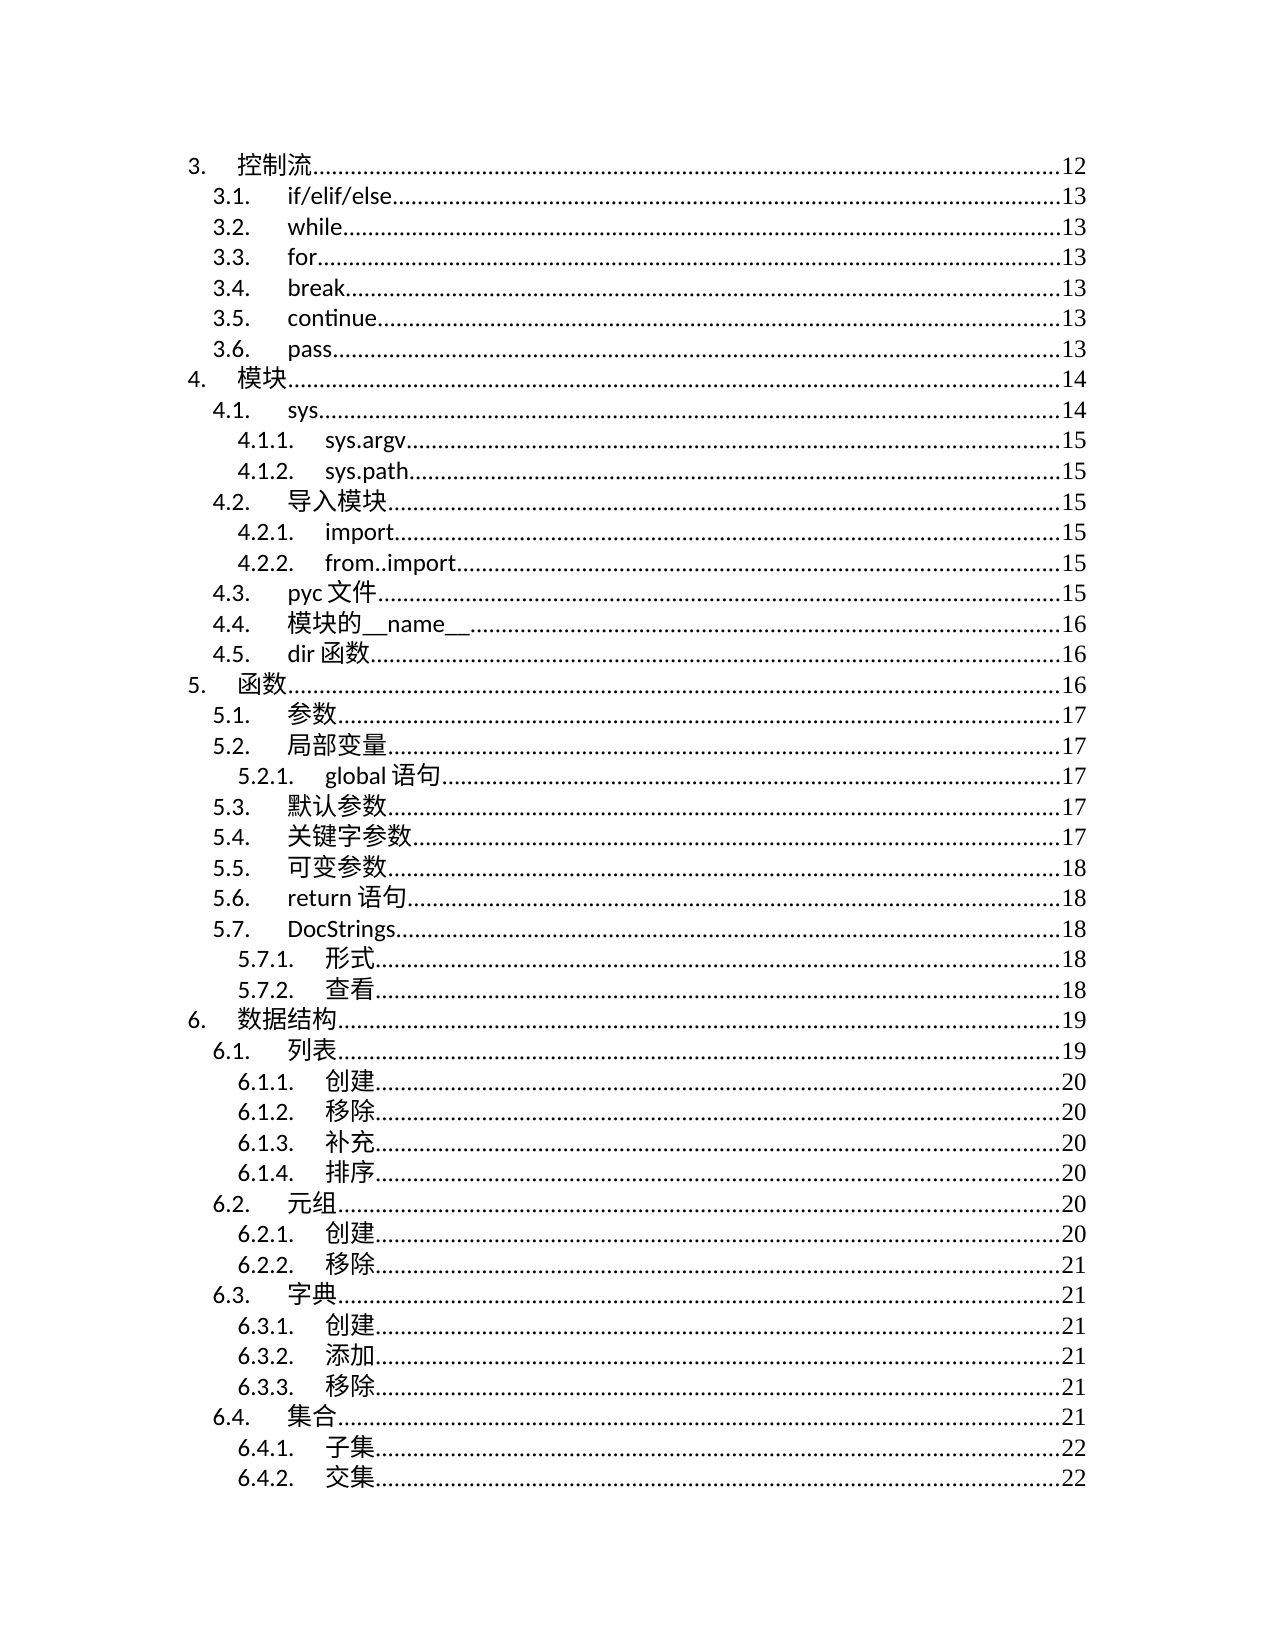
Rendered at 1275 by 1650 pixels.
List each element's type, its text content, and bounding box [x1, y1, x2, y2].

text 3.4. break 13 [212, 272, 1087, 303]
text 4.1.1. sys.argv 15 [237, 425, 1087, 455]
text 6.2. 元组 20 [212, 1188, 1087, 1218]
text 6.3.1. 创建 21 [237, 1310, 1087, 1340]
text 6.4.1. 子集 22 [237, 1432, 1087, 1462]
text 4.1.2. sys.path 15 [237, 455, 1087, 486]
text 6.1. 列表 19 [212, 1035, 1087, 1066]
text 6.1.3. 补充 20 [237, 1127, 1087, 1157]
text 4. 模块 14 [187, 364, 1087, 394]
text 6.1.2. 移除 20 [237, 1096, 1087, 1127]
text 5.7.1. 形式 18 [237, 943, 1087, 974]
text 5.2. 局部变量 17 [212, 730, 1087, 760]
text 3.5. continue 13 [212, 303, 1087, 333]
text 6.1.4. 排序 20 [237, 1157, 1087, 1188]
text 3.3. for 13 [212, 242, 1087, 272]
text 4.4. 模块的__name__ 16 [212, 608, 1087, 638]
text 6.1.1. 创建 20 [237, 1066, 1087, 1096]
text 4.1. sys 14 [212, 394, 1087, 425]
text 6.3.2. 添加 21 [237, 1340, 1087, 1371]
text 6.3. 字典 21 [212, 1279, 1087, 1310]
text 3.2. while 13 [212, 211, 1087, 242]
text 3.1. if/elif/else 13 [212, 181, 1087, 211]
text 4.2. 导入模块 15 [212, 486, 1087, 516]
text 5.2.1. global语句 17 [237, 760, 1087, 791]
text 5.5. 可变参数 18 [212, 852, 1087, 882]
text 5.3. 默认参数 17 [212, 791, 1087, 821]
text 4.2.2. from..import 15 [237, 547, 1087, 577]
text 5.7. DocStrings 18 [212, 913, 1087, 943]
text 4.2.1. import 15 [237, 516, 1087, 547]
text 3. 控制流 12 [187, 150, 1087, 181]
text 6. 数据结构 19 [187, 1004, 1087, 1035]
text 4.5. dir函数 16 [212, 638, 1087, 669]
text 6.2.1. 创建 20 [237, 1218, 1087, 1249]
text 5.6. return语句 18 [212, 882, 1087, 913]
text 6.2.2. 移除 21 [237, 1249, 1087, 1279]
text 6.4.2. 交集 22 [237, 1462, 1087, 1493]
text 3.6. pass 13 [212, 333, 1087, 364]
text 5.4. 关键字参数 17 [212, 821, 1087, 852]
text 4.3. pyc文件 15 [212, 577, 1087, 608]
text 6.3.3. 移除 21 [237, 1371, 1087, 1401]
text 5.1. 参数 17 [212, 699, 1087, 730]
text 5. 函数 16 [187, 669, 1087, 699]
text 6.4. 集合 21 [212, 1401, 1087, 1432]
text 5.7.2. 查看 18 [237, 974, 1087, 1004]
